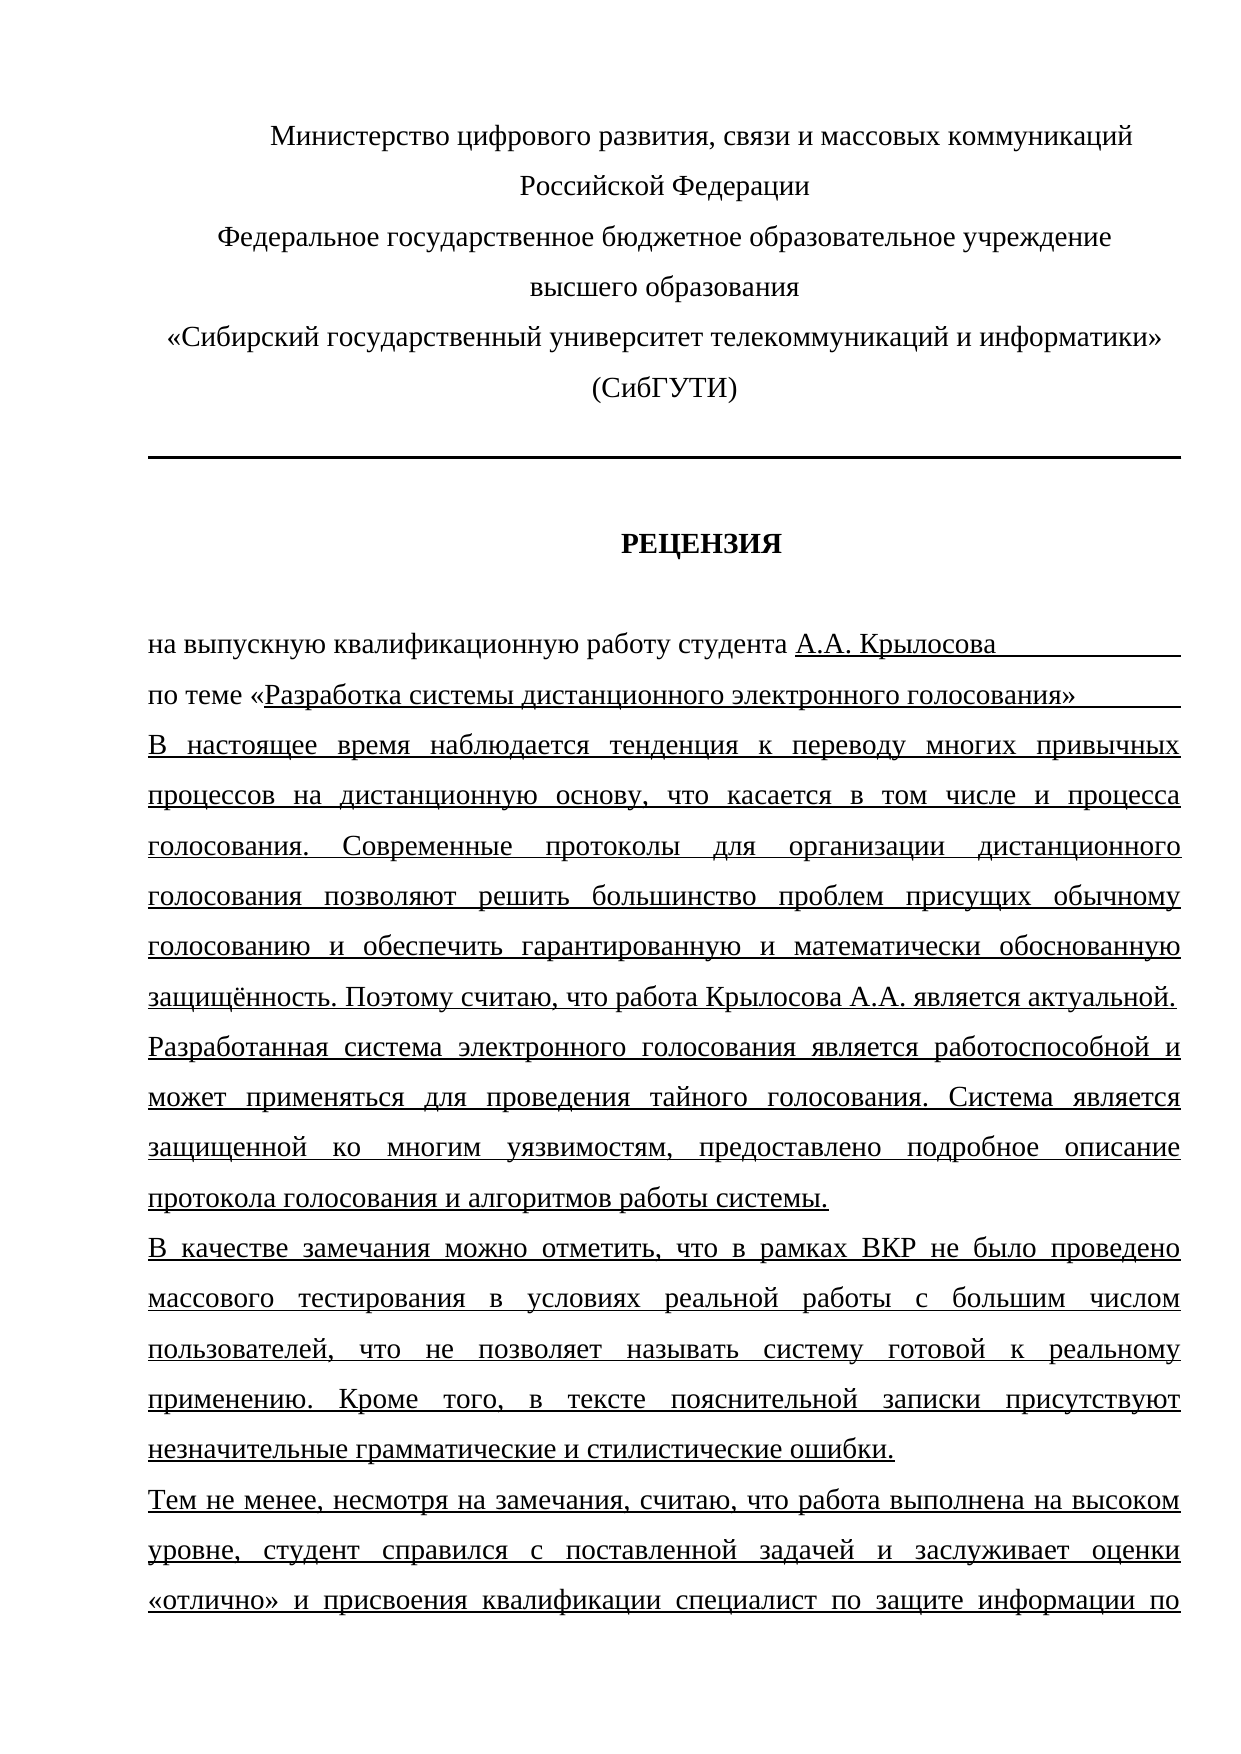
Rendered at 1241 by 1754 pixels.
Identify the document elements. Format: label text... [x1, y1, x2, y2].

text В качестве замечания можно отметить, что в рамках ВКР не было проведено массового тестирования в условиях реальной работы с большим числом пользователей, что не позволяет называть систему готовой к реальному применению. Кроме того, в тексте пояснительной записки присутствуют незначительные грамматические и стилистические ошибки. [148, 1361, 1181, 1410]
text В качестве замечания можно отметить, что в рамках ВКР не было проведено массового тестирования в условиях реальной работы с большим числом пользователей, что не позволяет называть систему готовой к реальному применению. Кроме того, в тексте пояснительной записки присутствуют незначительные грамматические и стилистические ошибки. [148, 1311, 1181, 1360]
text В качестве замечания можно отметить, что в рамках ВКР не было проведено массового тестирования в условиях реальной работы с большим числом пользователей, что не позволяет называть систему готовой к реальному применению. Кроме того, в тексте пояснительной записки присутствуют незначительные грамматические и стилистические ошибки. [148, 1230, 1181, 1259]
text В настоящее время наблюдается тенденция к переводу многих привычных процессов на дистанционную основу, что касается в том числе и процесса голосования. Современные протоколы для организации дистанционного голосования позволяют решить большинство проблем присущих обычному голосованию и обеспечить гарантированную и математически обоснованную защищённость. Поэтому считаю, что работа Крылосова А.А. является актуальной. [148, 909, 1181, 957]
text по теме «Разработка системы дистанционного электронного голосования» [148, 677, 1181, 710]
text Министерство цифрового развития, связи и массовых коммуникаций Российской Федерации Федеральное государственное бюджетное образовательное учреждение высшего образования «Сибирский государственный университет телекоммуникаций и информатики» (СибГУТИ) [148, 118, 1181, 403]
text Разработанная система электронного голосования является работоспособной и может применяться для проведения тайного голосования. Система является защищенной ко многим уязвимостям, предоставлено подробное описание протокола голосования и алгоритмов работы системы. [148, 1060, 1181, 1108]
text В качестве замечания можно отметить, что в рамках ВКР не было проведено массового тестирования в условиях реальной работы с большим числом пользователей, что не позволяет называть систему готовой к реальному применению. Кроме того, в тексте пояснительной записки присутствуют незначительные грамматические и стилистические ошибки. [148, 1412, 1181, 1465]
text Разработанная система электронного голосования является работоспособной и может применяться для проведения тайного голосования. Система является защищенной ко многим уязвимостям, предоставлено подробное описание протокола голосования и алгоритмов работы системы. [148, 1110, 1181, 1159]
text В настоящее время наблюдается тенденция к переводу многих привычных процессов на дистанционную основу, что касается в том числе и процесса голосования. Современные протоколы для организации дистанционного голосования позволяют решить большинство проблем присущих обычному голосованию и обеспечить гарантированную и математически обоснованную защищённость. Поэтому считаю, что работа Крылосова А.А. является актуальной. [148, 758, 1181, 806]
text В качестве замечания можно отметить, что в рамках ВКР не было проведено массового тестирования в условиях реальной работы с большим числом пользователей, что не позволяет называть систему готовой к реальному применению. Кроме того, в тексте пояснительной записки присутствуют незначительные грамматические и стилистические ошибки. [148, 1261, 1181, 1310]
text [148, 1563, 1181, 1611]
text на выпускную квалификационную работу студента А.А. Крылосова [148, 626, 1182, 660]
text В настоящее время наблюдается тенденция к переводу многих привычных процессов на дистанционную основу, что касается в том числе и процесса голосования. Современные протоколы для организации дистанционного голосования позволяют решить большинство проблем присущих обычному голосованию и обеспечить гарантированную и математически обоснованную защищённость. Поэтому считаю, что работа Крылосова А.А. является актуальной. [148, 727, 1181, 756]
text В настоящее время наблюдается тенденция к переводу многих привычных процессов на дистанционную основу, что касается в том числе и процесса голосования. Современные протоколы для организации дистанционного голосования позволяют решить большинство проблем присущих обычному голосованию и обеспечить гарантированную и математически обоснованную защищённость. Поэтому считаю, что работа Крылосова А.А. является актуальной. [148, 858, 1181, 907]
text В настоящее время наблюдается тенденция к переводу многих привычных процессов на дистанционную основу, что касается в том числе и процесса голосования. Современные протоколы для организации дистанционного голосования позволяют решить большинство проблем присущих обычному голосованию и обеспечить гарантированную и математически обоснованную защищённость. Поэтому считаю, что работа Крылосова А.А. является актуальной. [148, 959, 1181, 1012]
text рецензия [148, 526, 1181, 559]
text В настоящее время наблюдается тенденция к переводу многих привычных процессов на дистанционную основу, что касается в том числе и процесса голосования. Современные протоколы для организации дистанционного голосования позволяют решить большинство проблем присущих обычному голосованию и обеспечить гарантированную и математически обоснованную защищённость. Поэтому считаю, что работа Крылосова А.А. является актуальной. [148, 808, 1181, 857]
text Разработанная система электронного голосования является работоспособной и может применяться для проведения тайного голосования. Система является защищенной ко многим уязвимостям, предоставлено подробное описание протокола голосования и алгоритмов работы системы. [148, 1029, 1181, 1058]
text Разработанная система электронного голосования является работоспособной и может применяться для проведения тайного голосования. Система является защищенной ко многим уязвимостям, предоставлено подробное описание протокола голосования и алгоритмов работы системы. [148, 1160, 1181, 1213]
